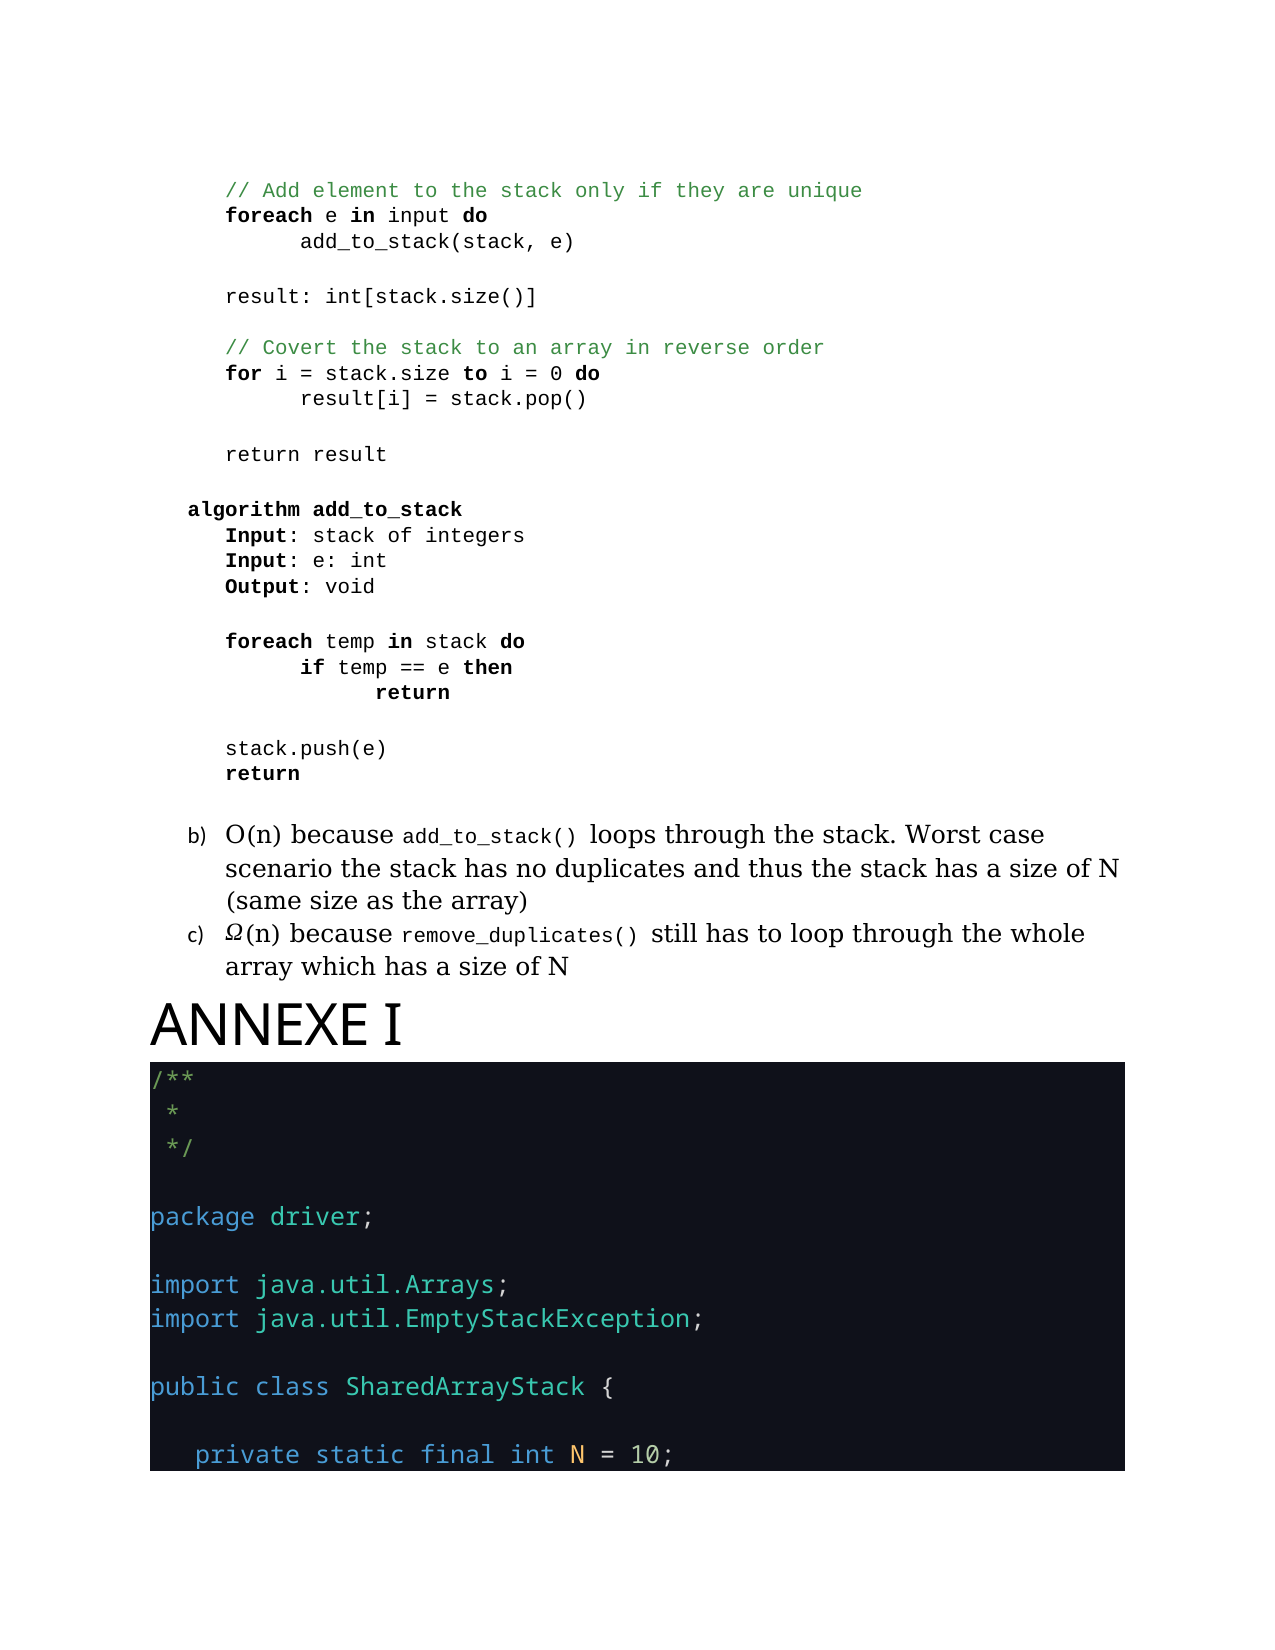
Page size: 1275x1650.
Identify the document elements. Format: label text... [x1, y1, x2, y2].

text Output: void [187, 576, 1125, 599]
text return result [187, 444, 1125, 467]
text if temp == e then [187, 657, 1125, 680]
text result: int[stack.size()] [187, 286, 1125, 310]
list (n) because remove_duplicates() still has to loop through the whole array which has a size of N [187, 917, 1125, 981]
text return [187, 763, 1125, 787]
text add_to_stack(stack, e) [187, 231, 1125, 254]
text // Add element to the stack only if they are unique [187, 180, 1125, 203]
text foreach temp in stack do [187, 631, 1125, 655]
text algorithm add_to_stack [187, 499, 1125, 523]
text return [187, 682, 1125, 706]
title ANNEXE I [150, 983, 1125, 1062]
text Input: stack of integers [187, 525, 1125, 548]
text // Covert the stack to an array in reverse order [187, 337, 1125, 361]
text foreach e in input do [187, 205, 1125, 229]
text stack.push(e) [187, 738, 1125, 761]
text result[i] = stack.pop() [187, 388, 1125, 412]
list O(n) because add_to_stack() loops through the stack. Worst case scenario the stack has no duplicates and thus the stack has a size of N (same size as the array) [187, 819, 1125, 915]
text Input: e: int [187, 550, 1125, 574]
text for i = stack.size to i = 0 do [187, 363, 1125, 387]
